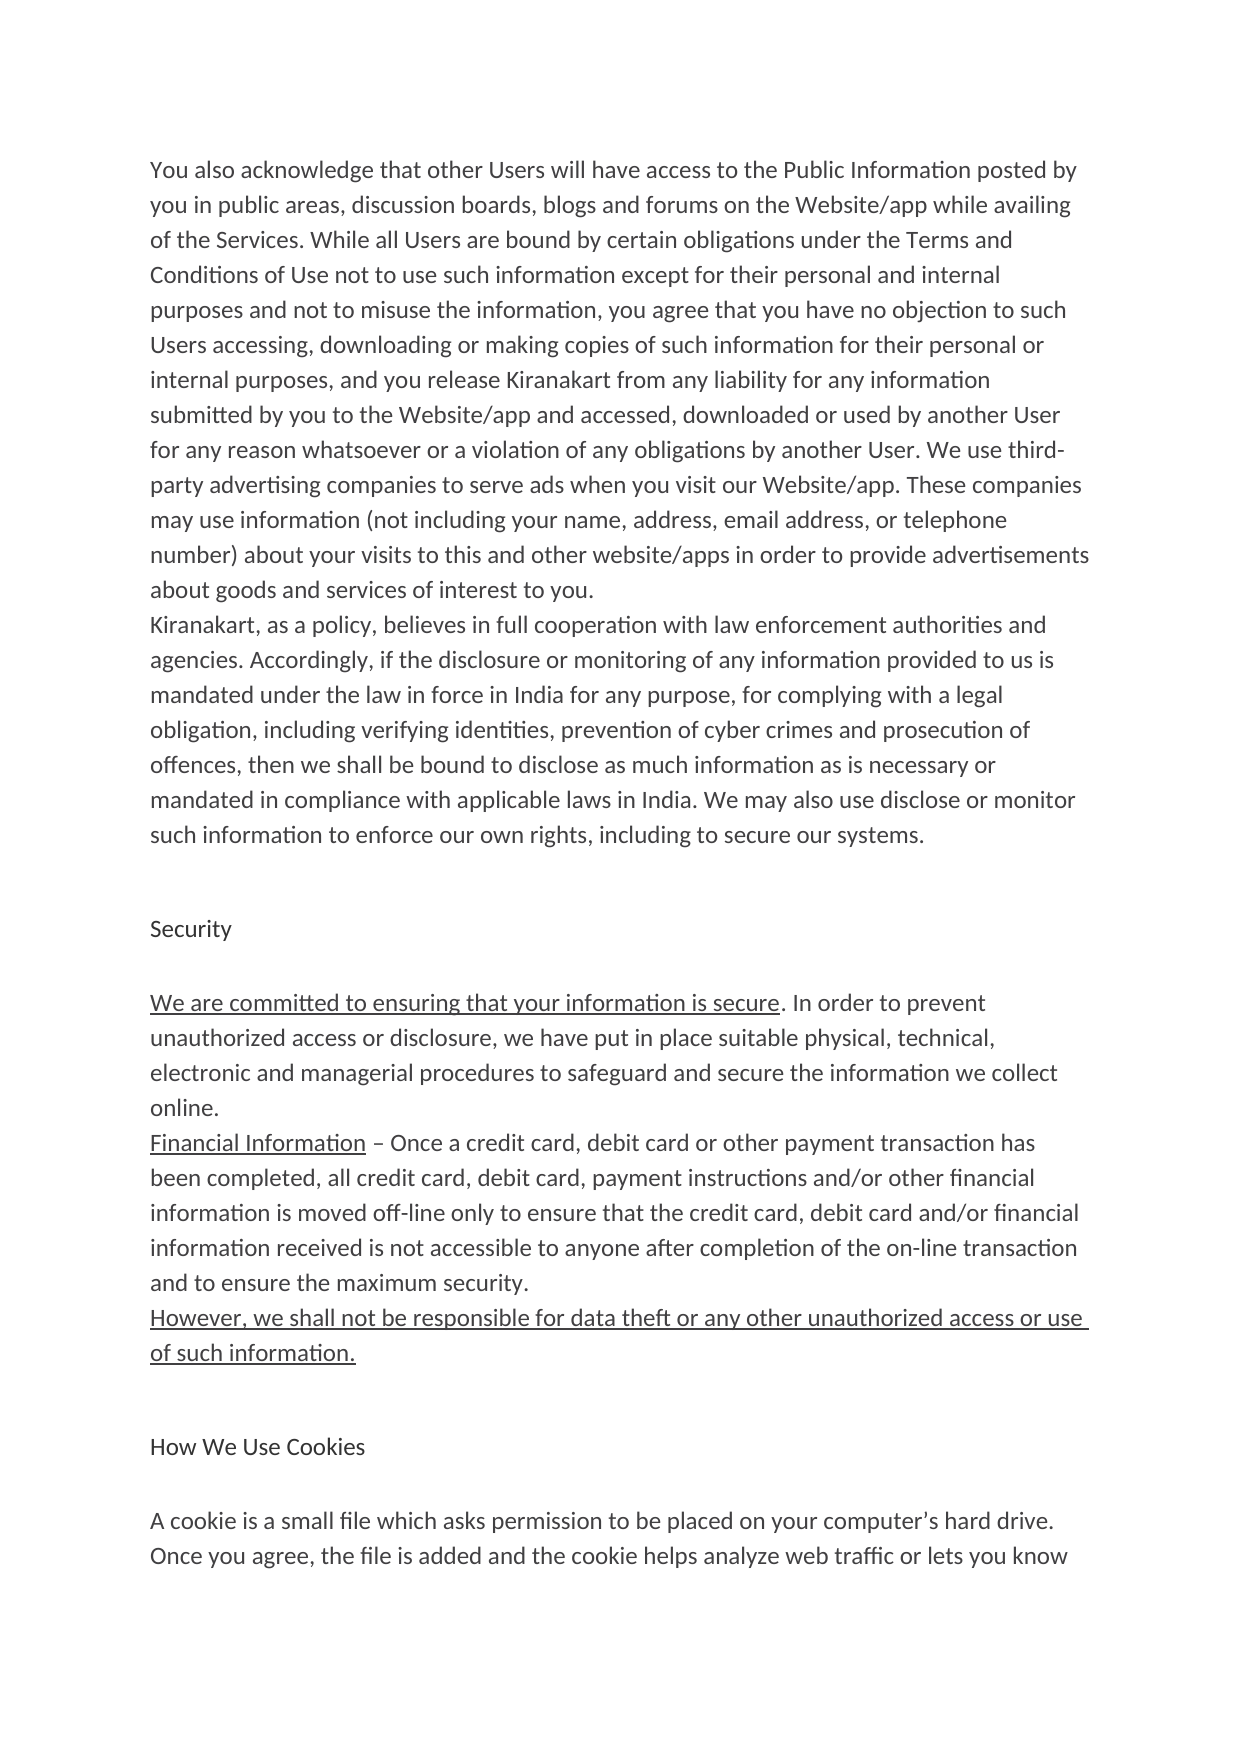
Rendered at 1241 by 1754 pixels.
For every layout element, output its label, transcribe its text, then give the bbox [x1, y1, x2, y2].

text Kiranakart, as a policy, believes in full cooperation with law enforcement authorities and agencies. Accordingly, if the disclosure or monitoring of any information provided to us is mandated under the law in force in India for any purpose, for complying with a legal obligation, including verifying identities, prevention of cyber crimes and prosecution of offences, then we shall be bound to disclose as much information as is necessary or mandated in compliance with applicable laws in India. We may also use disclose or monitor such information to enforce our own rights, including to secure our systems. [150, 605, 1090, 850]
text You also acknowledge that other Users will have access to the Public Information posted by you in public areas, discussion boards, blogs and forums on the Website/app while availing of the Services. While all Users are bound by certain obligations under the Terms and Conditions of Use not to use such information except for their personal and internal purposes and not to misuse the information, you agree that you have no objection to such Users accessing, downloading or making copies of such information for their personal or internal purposes, and you release Kiranakart from any liability for any information submitted by you to the Website/app and accessed, downloaded or used by another User for any reason whatsoever or a violation of any obligations by another User. We use third-party advertising companies to serve ads when you visit our Website/app. These companies may use information (not including your name, address, email address, or telephone number) about your visits to this and other website/apps in order to provide advertisements about goods and services of interest to you. [150, 150, 1090, 605]
text We are committed to ensuring that your information is secure. In order to prevent unauthorized access or disclosure, we have put in place suitable physical, technical, electronic and managerial procedures to safeguard and secure the information we collect online. [150, 983, 1090, 1123]
text How We Use Cookies [150, 1407, 1090, 1462]
text Security [150, 889, 1090, 944]
text However, we shall not be responsible for data theft or any other unauthorized access or use of such information. [150, 1298, 1090, 1368]
text Financial Information – Once a credit card, debit card or other payment transaction has been completed, all credit card, debit card, payment instructions and/or other financial information is moved off-line only to ensure that the credit card, debit card and/or financial information received is not accessible to anyone after completion of the on-line transaction and to ensure the maximum security. [150, 1123, 1090, 1298]
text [150, 1501, 1090, 1571]
